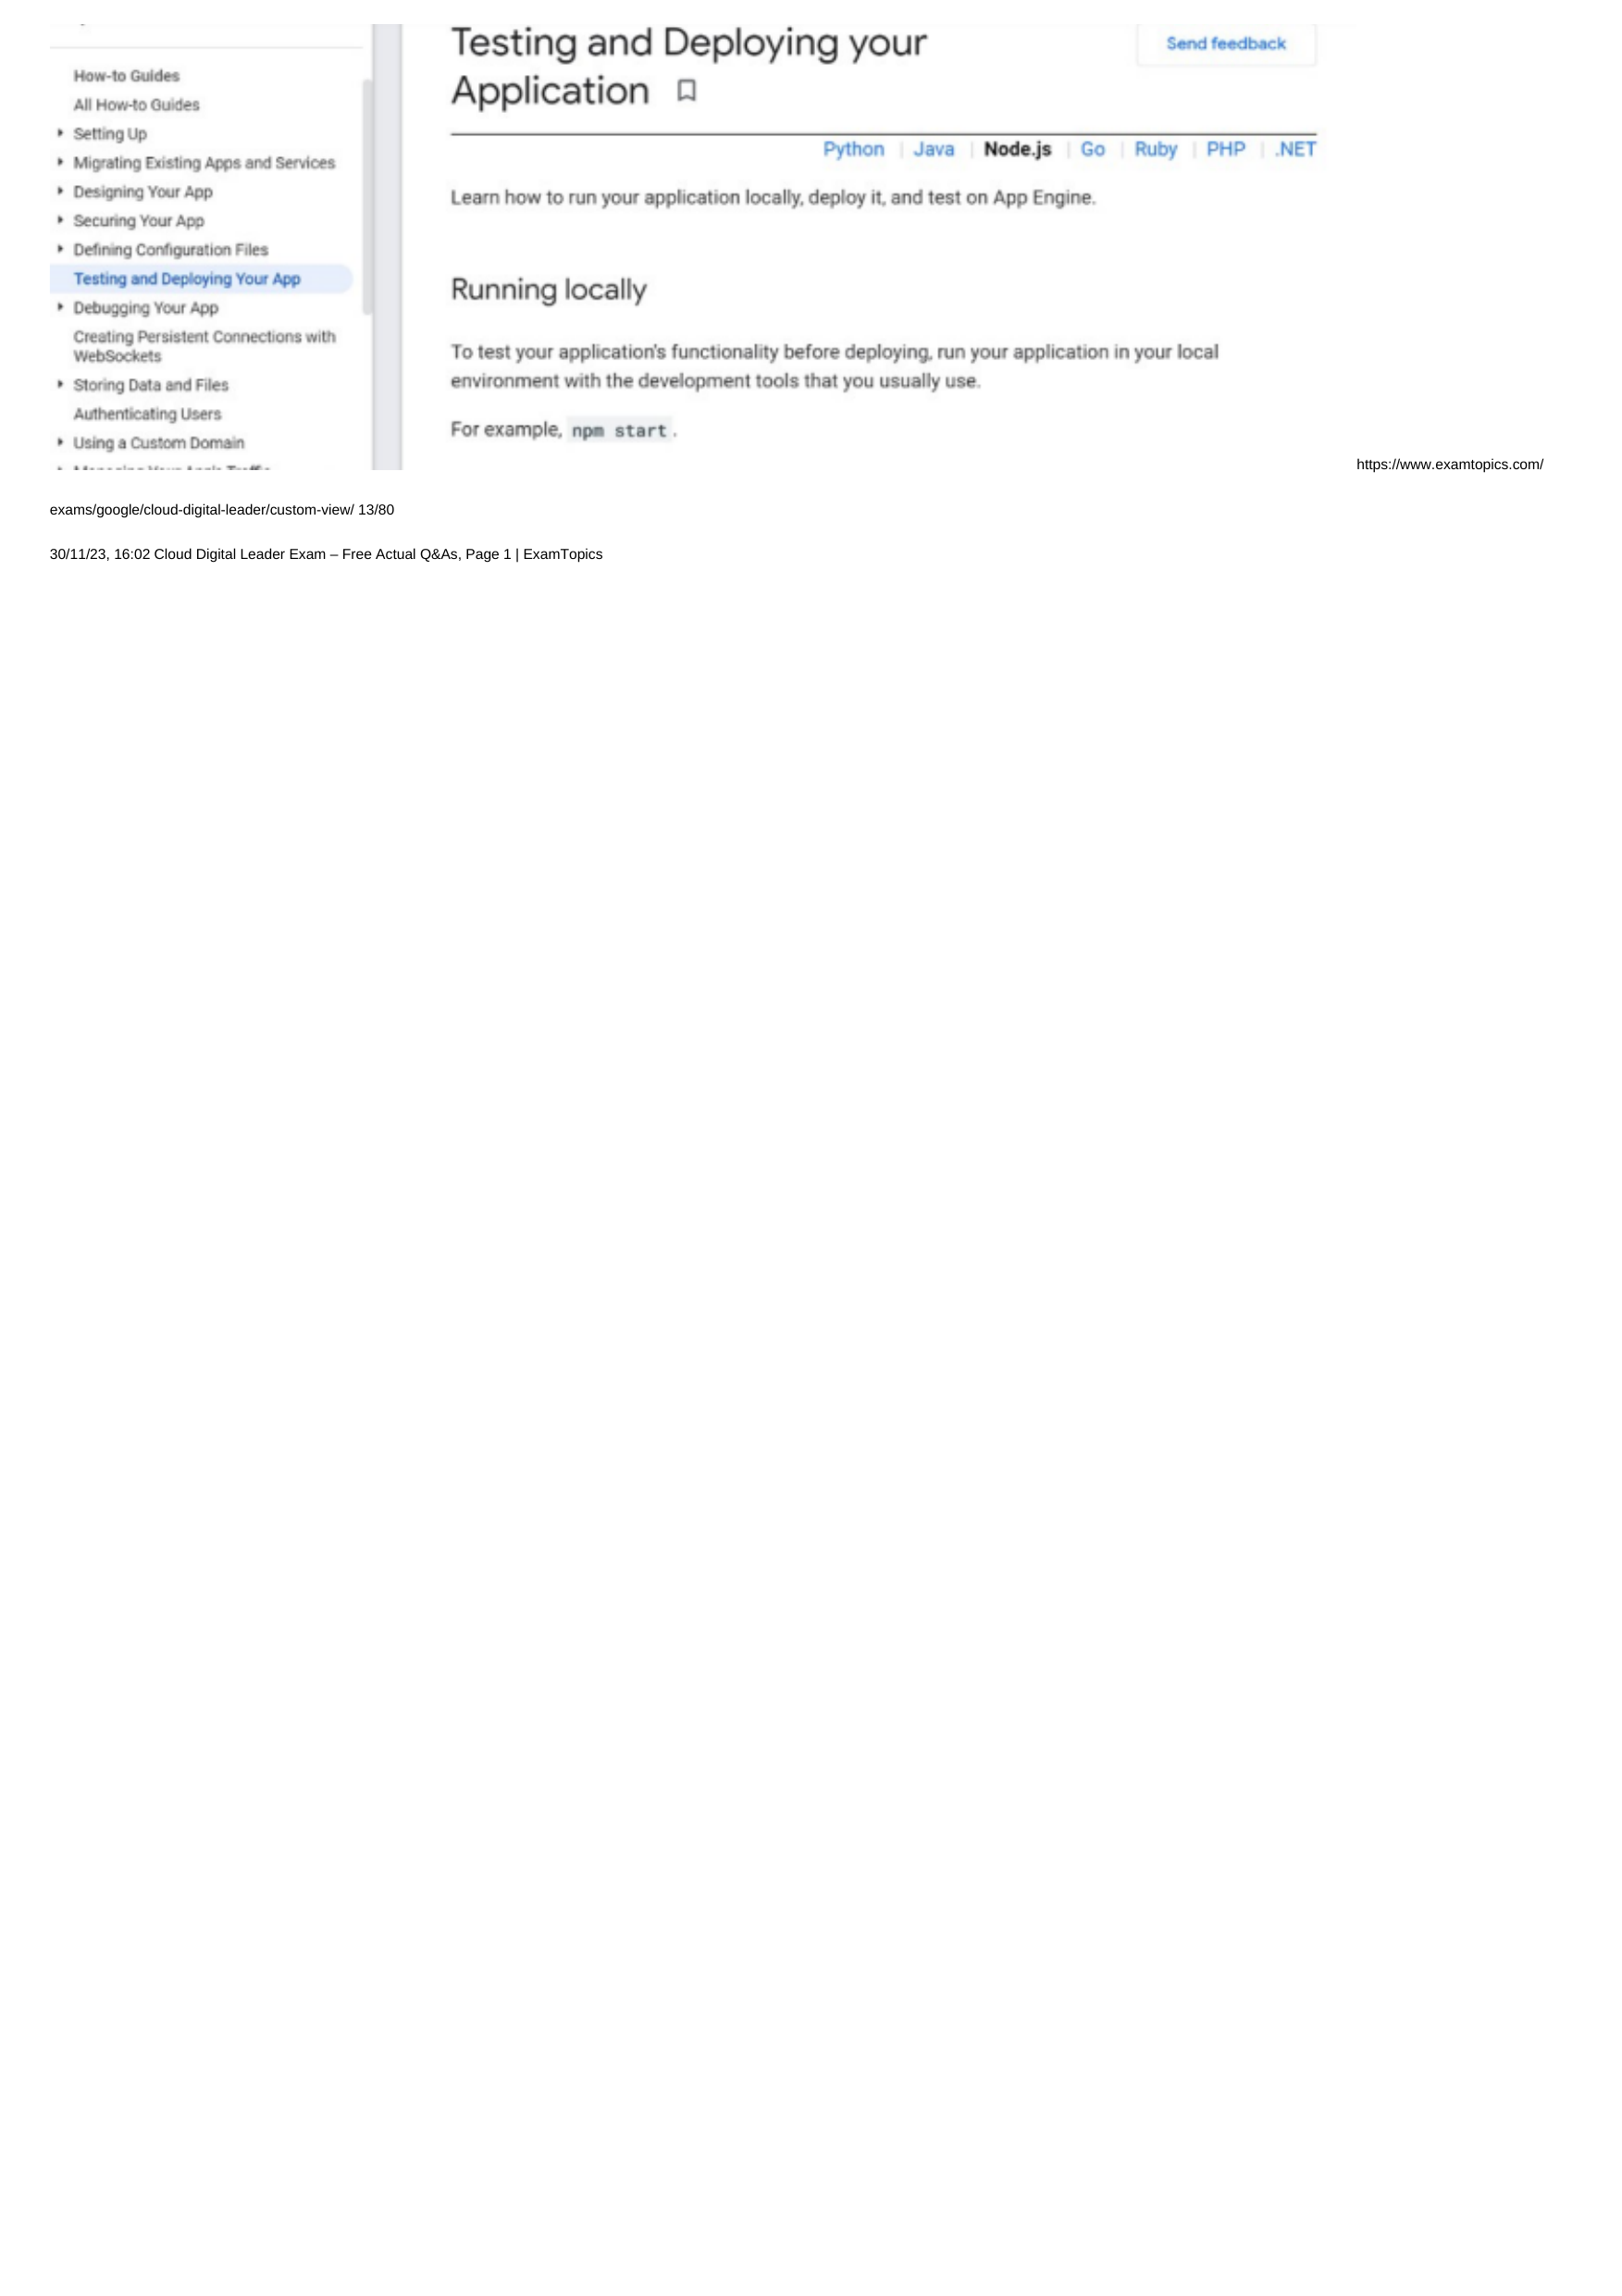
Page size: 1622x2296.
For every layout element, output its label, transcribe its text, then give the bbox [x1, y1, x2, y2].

text 30/11/23, 16:02 Cloud Digital Leader Exam – Free Actual Q&As, Page 1 | ExamTopics [50, 546, 1571, 563]
picture [49, 24, 1357, 470]
